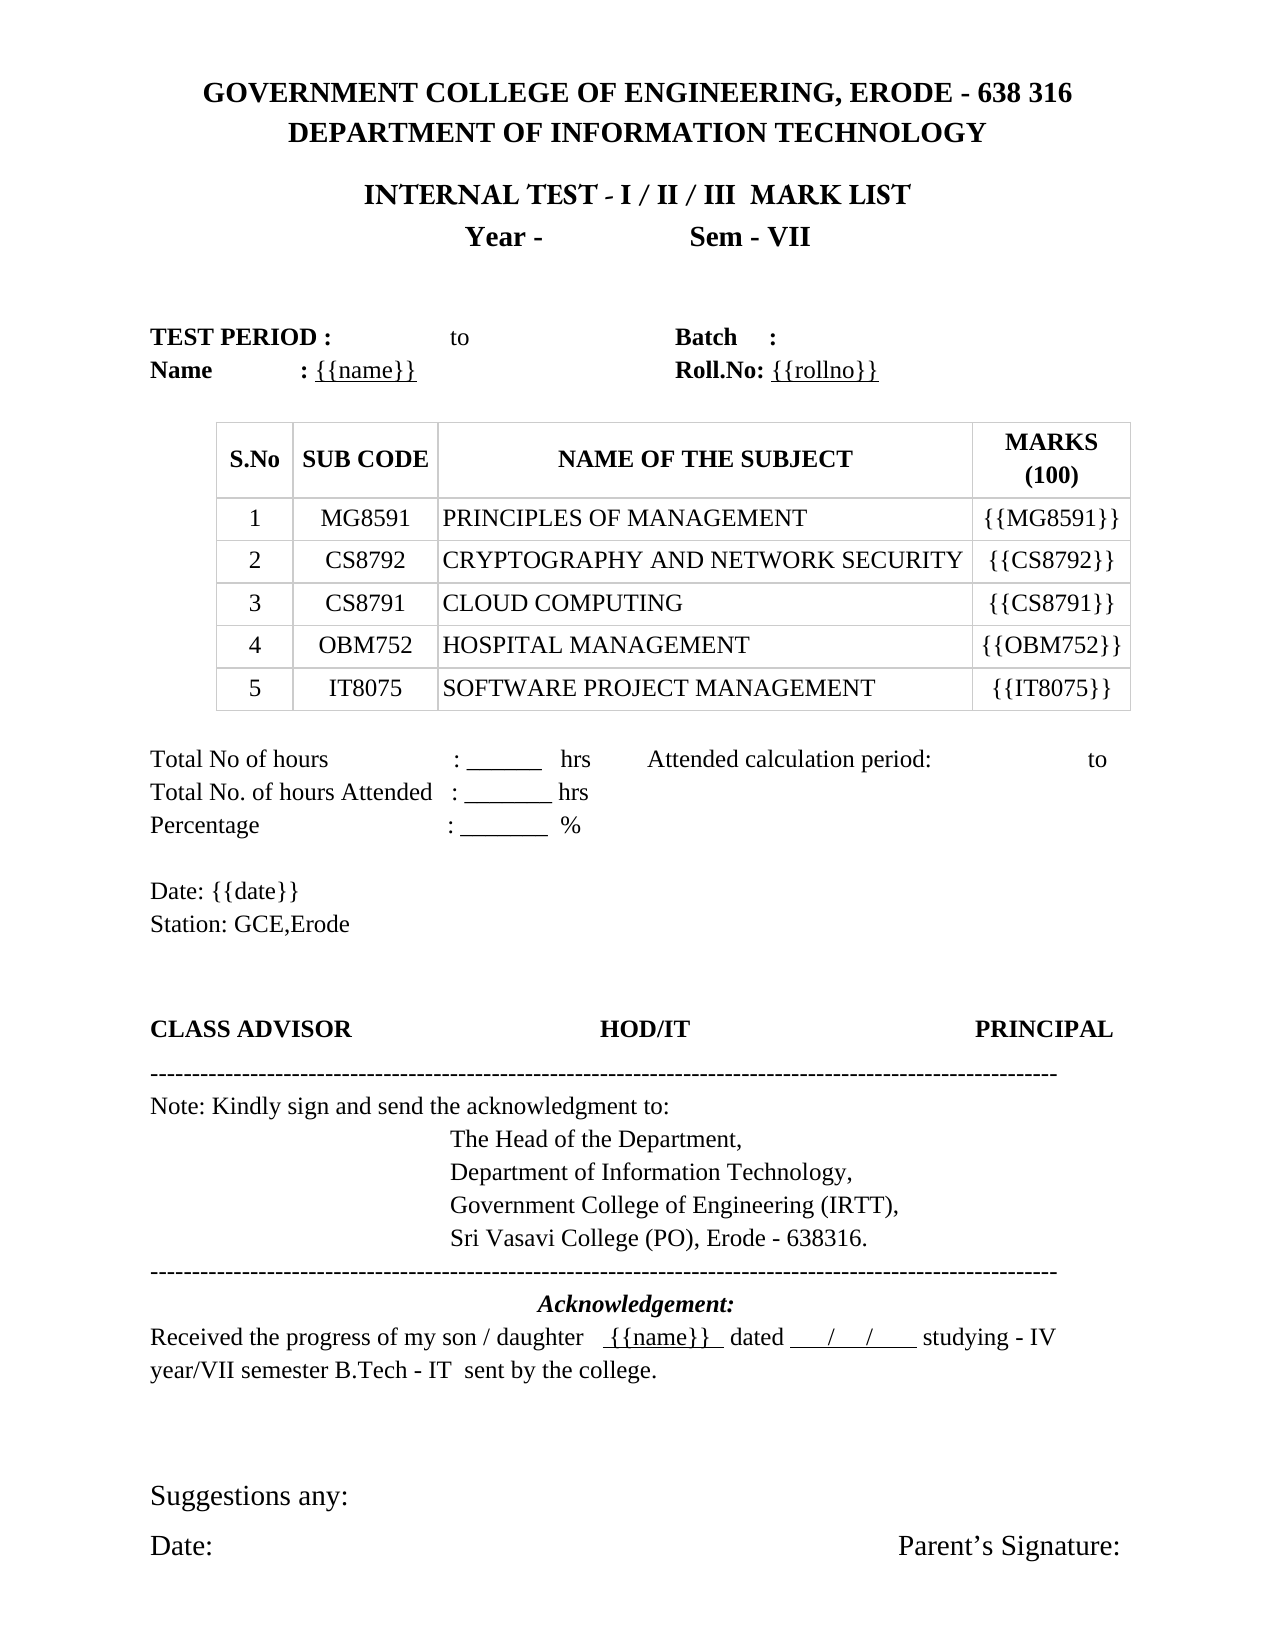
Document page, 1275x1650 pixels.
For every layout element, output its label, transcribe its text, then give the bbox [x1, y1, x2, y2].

table_cell PRINCIPLES OF MANAGEMENT [439, 499, 972, 539]
table_cell {{CS8792}} [973, 541, 1130, 582]
table_cell {{CS8791}} [973, 584, 1130, 624]
table_header NAME OF THE SUBJECT [439, 423, 972, 497]
table_cell OBM752 [294, 626, 437, 667]
text Government College of Engineering (IRTT), [150, 1190, 1125, 1219]
table_cell {{MG8591}} [973, 499, 1130, 539]
table_cell CS8791 [294, 584, 437, 624]
table_cell 4 [217, 626, 292, 667]
table_cell 1 [217, 499, 292, 539]
text TEST PERIOD : to Batch : [150, 322, 1125, 351]
text Station: GCE,Erode [150, 909, 1125, 938]
text Sri Vasavi College (PO), Erode - 638316. [150, 1223, 1125, 1252]
table_cell CRYPTOGRAPHY AND NETWORK SECURITY [439, 541, 972, 582]
text Percentage : _______ % [150, 810, 1125, 839]
table_cell 2 [217, 541, 292, 582]
table_header S.No [217, 423, 292, 497]
table_cell 3 [217, 584, 292, 624]
table_header MARKS (100) [973, 423, 1130, 497]
table_cell HOSPITAL MANAGEMENT [439, 626, 972, 667]
text Name : {{name}} Roll.No: {{rollno}} [150, 356, 1125, 384]
text Received the progress of my son / daughter {{name}} dated / / studying - IV year/VII semester B.Tech - IT sent by the college. [150, 1322, 1125, 1384]
table_cell {{IT8075}} [973, 669, 1130, 709]
text Note: Kindly sign and send the acknowledgment to: [150, 1091, 1125, 1119]
text Total No of hours : ______ hrs Attended calculation period: to [150, 744, 1200, 773]
text Acknowledgement: [150, 1289, 1125, 1318]
table_cell SOFTWARE PROJECT MANAGEMENT [439, 669, 972, 709]
text Date: {{date}} [150, 876, 1125, 905]
text The Head of the Department, [150, 1124, 1125, 1153]
table_header SUB CODE [294, 423, 437, 497]
text Department of Information Technology, [150, 1157, 1125, 1186]
table_cell 5 [217, 669, 292, 709]
table_cell CLOUD COMPUTING [439, 584, 972, 624]
text CLASS ADVISOR HOD/IT PRINCIPAL [150, 1014, 1125, 1043]
table_cell IT8075 [294, 669, 437, 709]
table_cell {{OBM752}} [973, 626, 1130, 667]
text Total No. of hours Attended : _______ hrs [150, 777, 1125, 806]
text ------------------------------------------------------------------------------------------------------------- [150, 1256, 1125, 1285]
text ------------------------------------------------------------------------------------------------------------- [150, 1058, 1125, 1087]
table_cell MG8591 [294, 499, 437, 539]
table_cell CS8792 [294, 541, 437, 582]
